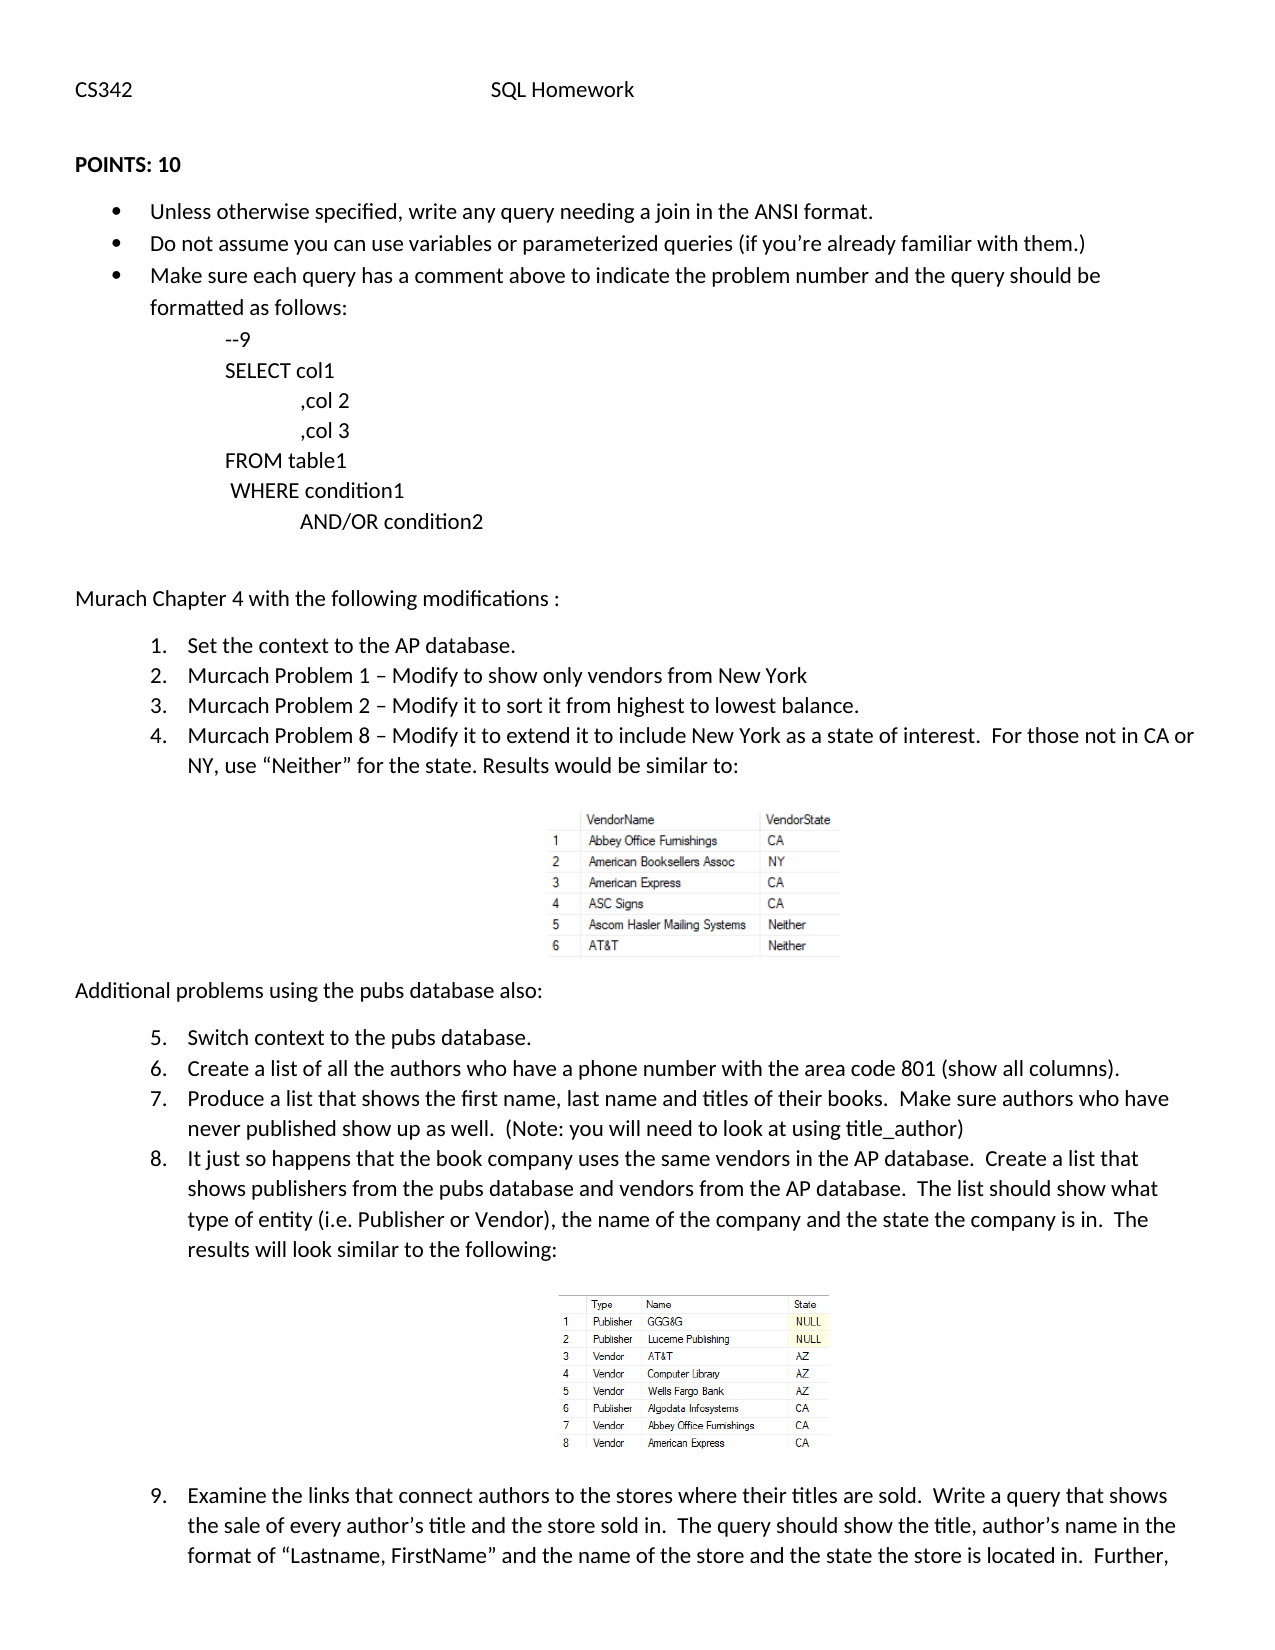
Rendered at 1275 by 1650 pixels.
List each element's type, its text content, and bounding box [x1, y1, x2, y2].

list Create a list of all the authors who have a phone number with the area code 801 (show all columns). [150, 1054, 1200, 1082]
text FROM table1 [225, 446, 1200, 474]
list Do not assume you can use variables or parameterized queries (if you’re already familiar with them.) [112, 229, 1200, 257]
text SELECT col1 [225, 356, 1200, 384]
picture [558, 1295, 829, 1449]
text ,col 3 [225, 416, 1200, 444]
text WHERE condition1 [225, 477, 1200, 504]
list Make sure each query has a comment above to indicate the problem number and the query should be formatted as follows: [112, 261, 1200, 321]
list Switch context to the pubs database. [150, 1023, 1200, 1051]
list Murcach Problem 1 – Modify to show only vendors from New York [150, 661, 1200, 689]
text ,col 2 [225, 386, 1200, 414]
list Set the context to the AP database. [150, 631, 1200, 659]
text --9 [225, 326, 1200, 353]
list Murcach Problem 8 – Modify it to extend it to include New York as a state of interest. For those not in CA or NY, use “Neither” for the state. Results would be similar to: [150, 721, 1200, 779]
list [150, 1481, 1200, 1569]
text Murach Chapter 4 with the following modifications : [75, 584, 1200, 612]
list Murcach Problem 2 – Modify it to sort it from highest to lowest balance. [150, 691, 1200, 719]
list Produce a list that shows the first name, last name and titles of their books. Make sure authors who have never published show up as well. (Note: you will need to look at using title_author) [150, 1084, 1200, 1142]
list It just so happens that the book company uses the same vendors in the AP database. Create a list that shows publishers from the pubs database and vendors from the AP database. The list should show what type of entity (i.e. Publisher or Vendor), the name of the company and the state the company is in. The results will look similar to the following: [150, 1144, 1200, 1263]
text AND/OR condition2 [225, 507, 1200, 535]
picture [547, 812, 841, 958]
list Unless otherwise specified, write any query needing a join in the ANSI format. [112, 197, 1200, 225]
text Additional problems using the pubs database also: [75, 977, 1200, 1004]
text POINTS: 10 [75, 150, 1200, 178]
